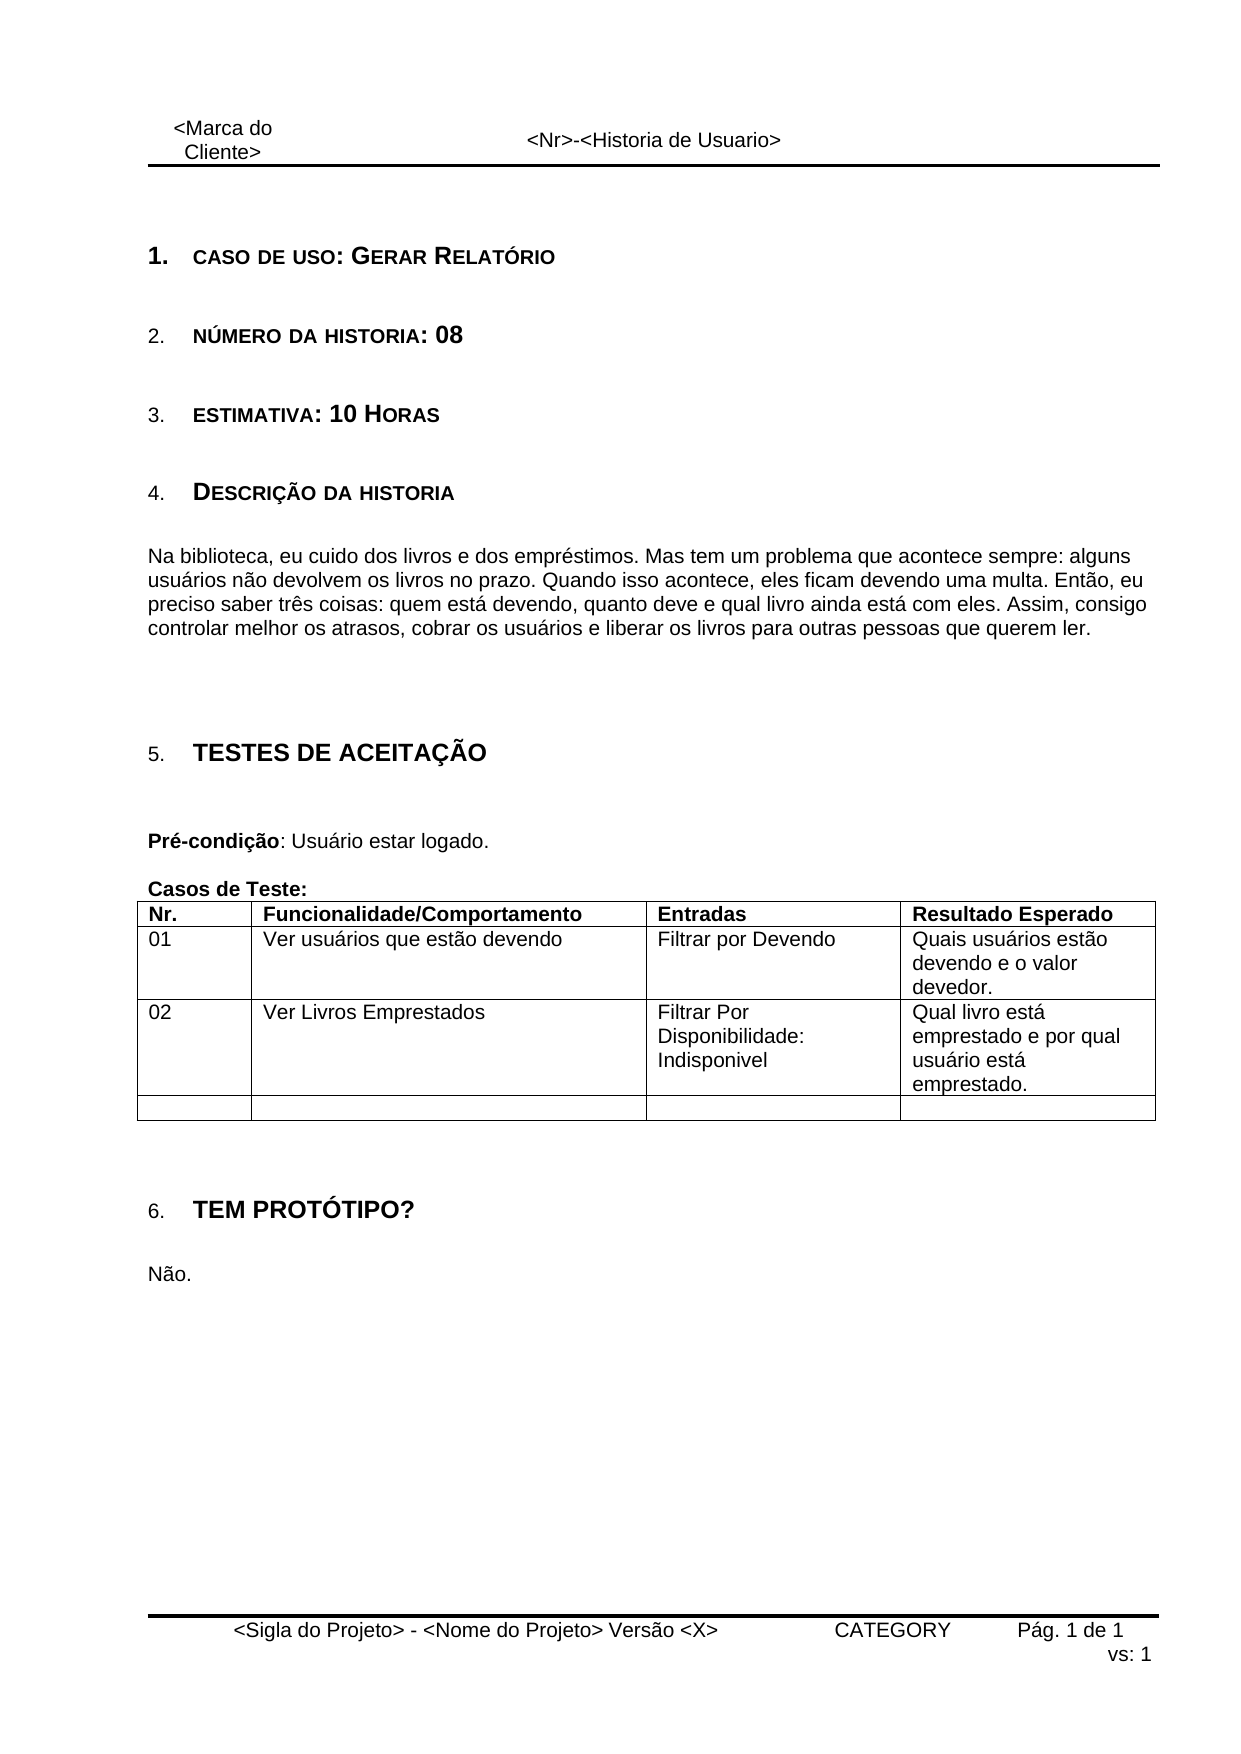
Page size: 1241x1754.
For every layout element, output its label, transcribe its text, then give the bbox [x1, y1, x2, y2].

list TESTES DE ACEITAÇÃO [148, 738, 1152, 767]
table_header Resultado Esperado [901, 902, 1155, 926]
table_cell [138, 1096, 251, 1120]
text Casos de Teste: [148, 877, 1152, 901]
text Na biblioteca, eu cuido dos livros e dos empréstimos. Mas tem um problema que acontece sempre: alguns usuários não devolvem os livros no prazo. Quando isso acontece, eles ficam devendo uma multa. Então, eu preciso saber três coisas: quem está devendo, quanto deve e qual livro ainda está com eles. Assim, consigo controlar melhor os atrasos, cobrar os usuários e liberar os livros para outras pessoas que querem ler. [148, 544, 1152, 639]
list TEM PROTÓTIPO? [148, 1195, 1152, 1224]
text Não. [148, 1262, 1152, 1286]
table_cell Filtrar Por Disponibilidade: Indisponivel [647, 1000, 900, 1095]
table_cell [901, 1096, 1155, 1120]
list caso de uso: Gerar Relatório [148, 241, 1152, 270]
list estimativa: 10 Horas [148, 399, 1152, 427]
table_header Funcionalidade/Comportamento [252, 902, 646, 926]
table_cell 01 [138, 927, 251, 998]
table_cell Quais usuários estão devendo e o valor devedor. [901, 927, 1155, 998]
table_header Nr. [138, 902, 251, 926]
table_cell 02 [138, 1000, 251, 1095]
table_cell [252, 1096, 646, 1120]
table_cell [647, 1096, 900, 1120]
list número da historia: 08 [148, 320, 1152, 349]
table_header Entradas [647, 902, 900, 926]
list Descrição da historia [148, 477, 1152, 506]
table_cell Ver usuários que estão devendo [252, 927, 646, 998]
table_cell Ver Livros Emprestados [252, 1000, 646, 1095]
table_cell Filtrar por Devendo [647, 927, 900, 998]
text Pré-condição: Usuário estar logado. [148, 829, 1152, 853]
table_cell Qual livro está emprestado e por qual usuário está emprestado. [901, 1000, 1155, 1095]
